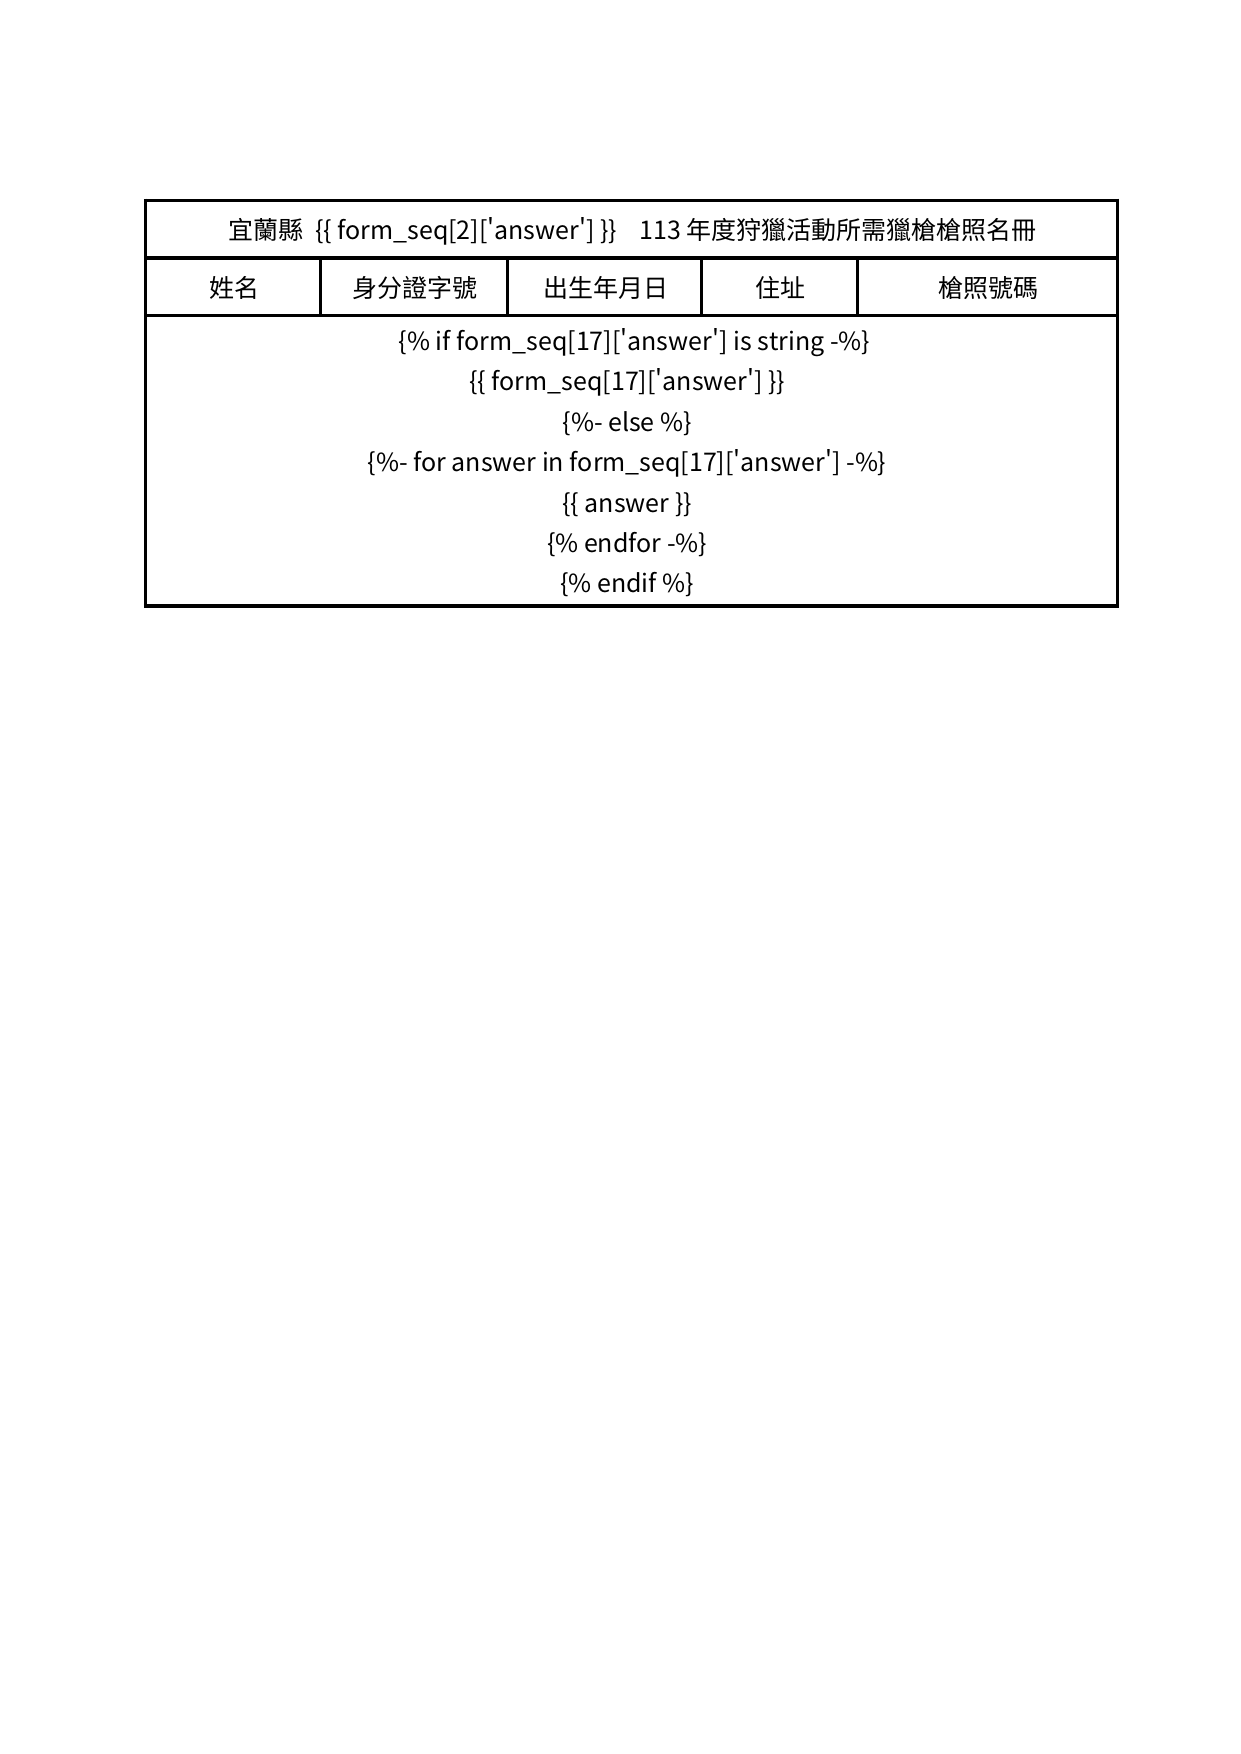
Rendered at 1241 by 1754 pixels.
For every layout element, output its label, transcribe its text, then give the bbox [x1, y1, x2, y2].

table_cell {% if form_seq[17]['answer'] is string -%} {{ form_seq[17]['answer'] }} {%- else %} {%- for answer in form_seq[17]['answer'] -%} {{ answer }} {% endfor -%} {% endif %} [147, 317, 1116, 604]
table_cell 住址 [703, 260, 856, 314]
table_cell 姓名 [147, 260, 319, 314]
table_header 宜蘭縣 {{ form_seq[2]['answer'] }} 113年度狩獵活動所需獵槍槍照名冊 [147, 202, 1116, 256]
table_cell 身分證字號 [322, 260, 506, 314]
table_cell 槍照號碼 [859, 260, 1116, 314]
table_cell 出生年月日 [509, 260, 700, 314]
